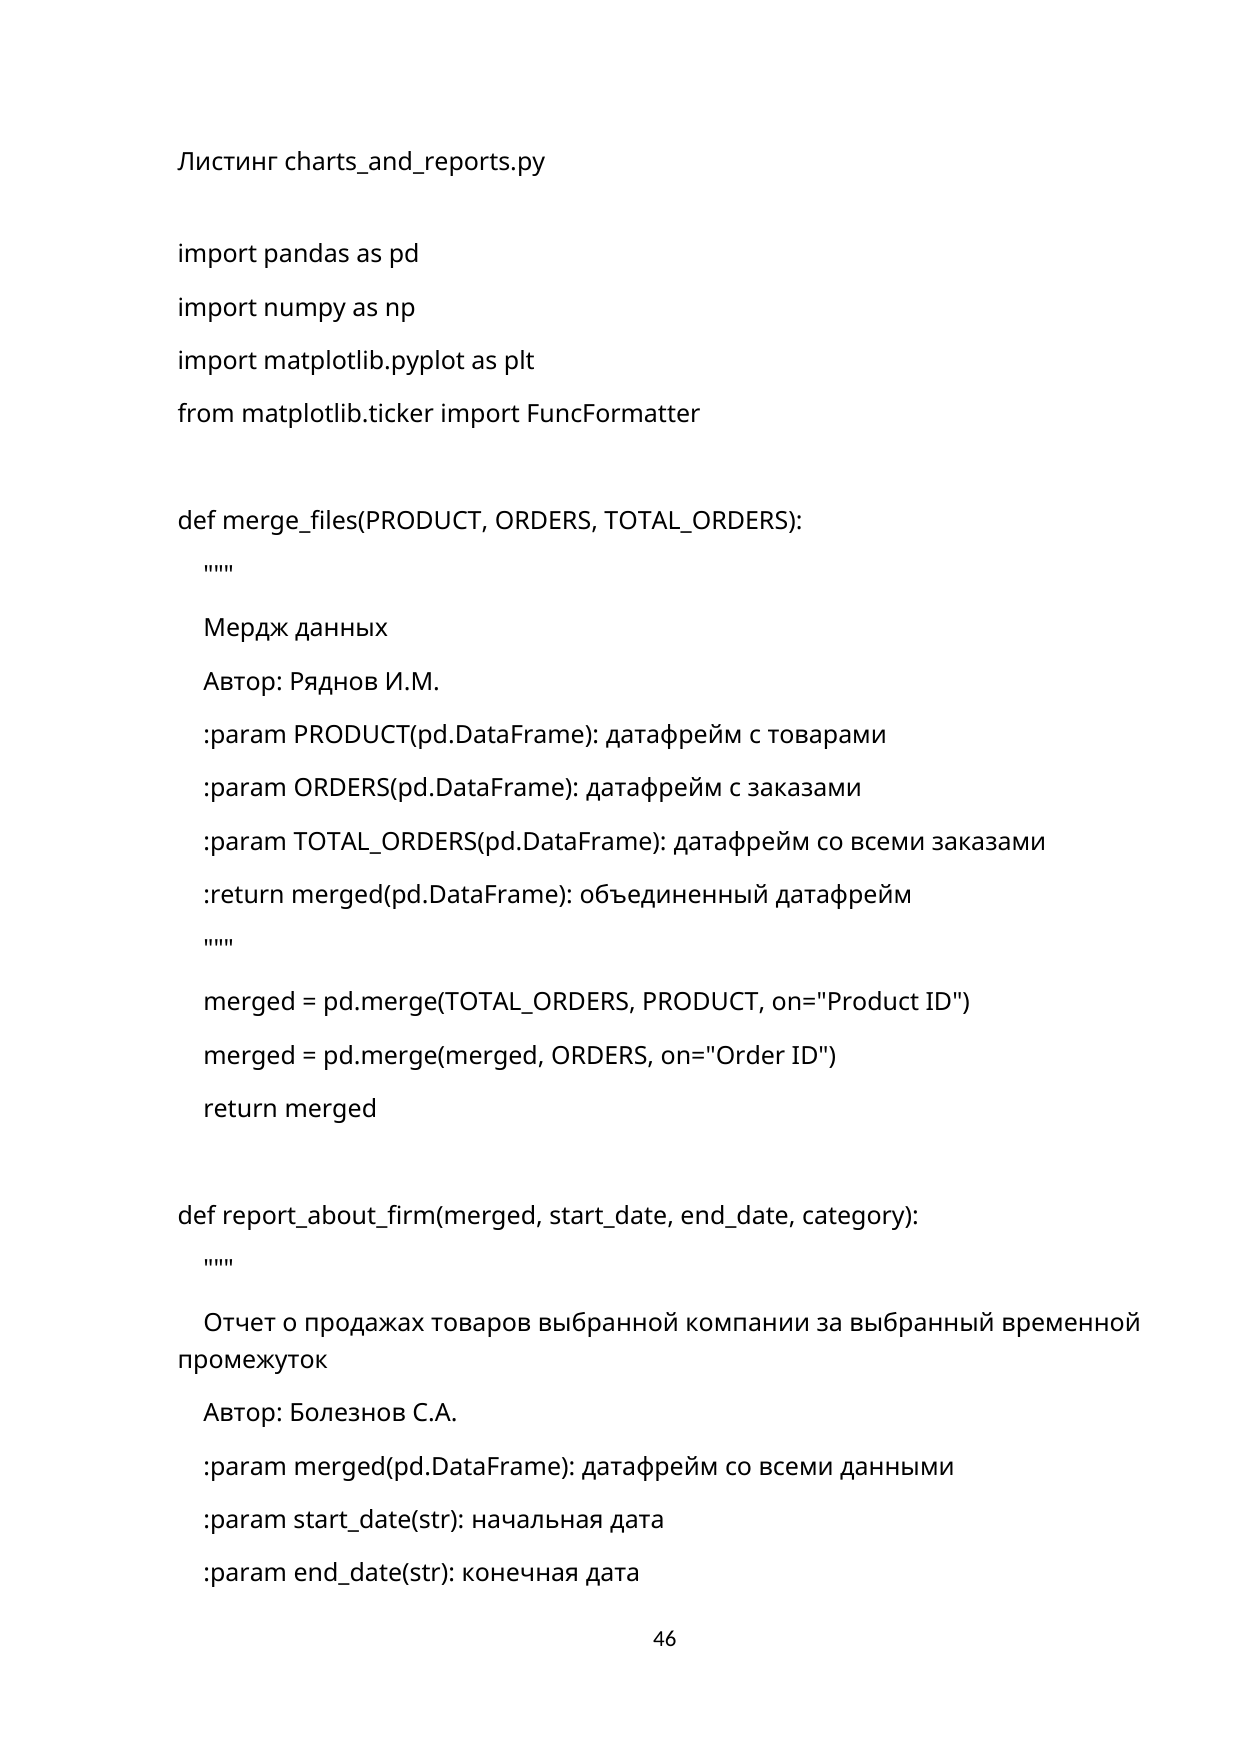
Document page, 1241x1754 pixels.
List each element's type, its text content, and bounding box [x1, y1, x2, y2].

text import pandas as pd [177, 236, 1152, 270]
text Автор: Болезнов С.А. [177, 1395, 1152, 1429]
text :param TOTAL_ORDERS(pd.DataFrame): датафрейм со всеми заказами [177, 823, 1152, 858]
text :param PRODUCT(pd.DataFrame): датафрейм с товарами [177, 717, 1152, 751]
text import numpy as np [177, 289, 1152, 323]
text import matplotlib.pyplot as plt [177, 343, 1152, 377]
text :param merged(pd.DataFrame): датафрейм со всеми данными [177, 1448, 1152, 1482]
text from matplotlib.ticker import FuncFormatter [177, 396, 1152, 430]
text def merge_files(PRODUCT, ORDERS, TOTAL_ORDERS): [177, 503, 1152, 537]
text :param ORDERS(pd.DataFrame): датафрейм с заказами [177, 770, 1152, 804]
text Мердж данных [177, 610, 1152, 644]
text merged = pd.merge(TOTAL_ORDERS, PRODUCT, on="Product ID") [177, 984, 1152, 1018]
text Автор: Ряднов И.М. [177, 663, 1152, 697]
text :param end_date(str): конечная дата [177, 1555, 1152, 1589]
subtitle Листинг charts_and_reports.py [177, 143, 1152, 177]
text :param start_date(str): начальная дата [177, 1502, 1152, 1536]
text """ [177, 930, 1152, 964]
text """ [177, 556, 1152, 590]
text """ [177, 1251, 1152, 1285]
text Отчет о продажах товаров выбранной компании за выбранный временной промежуток [177, 1304, 1152, 1375]
text return merged [177, 1091, 1152, 1125]
text merged = pd.merge(merged, ORDERS, on="Order ID") [177, 1037, 1152, 1071]
text :return merged(pd.DataFrame): объединенный датафрейм [177, 877, 1152, 911]
text def report_about_firm(merged, start_date, end_date, category): [177, 1198, 1152, 1232]
